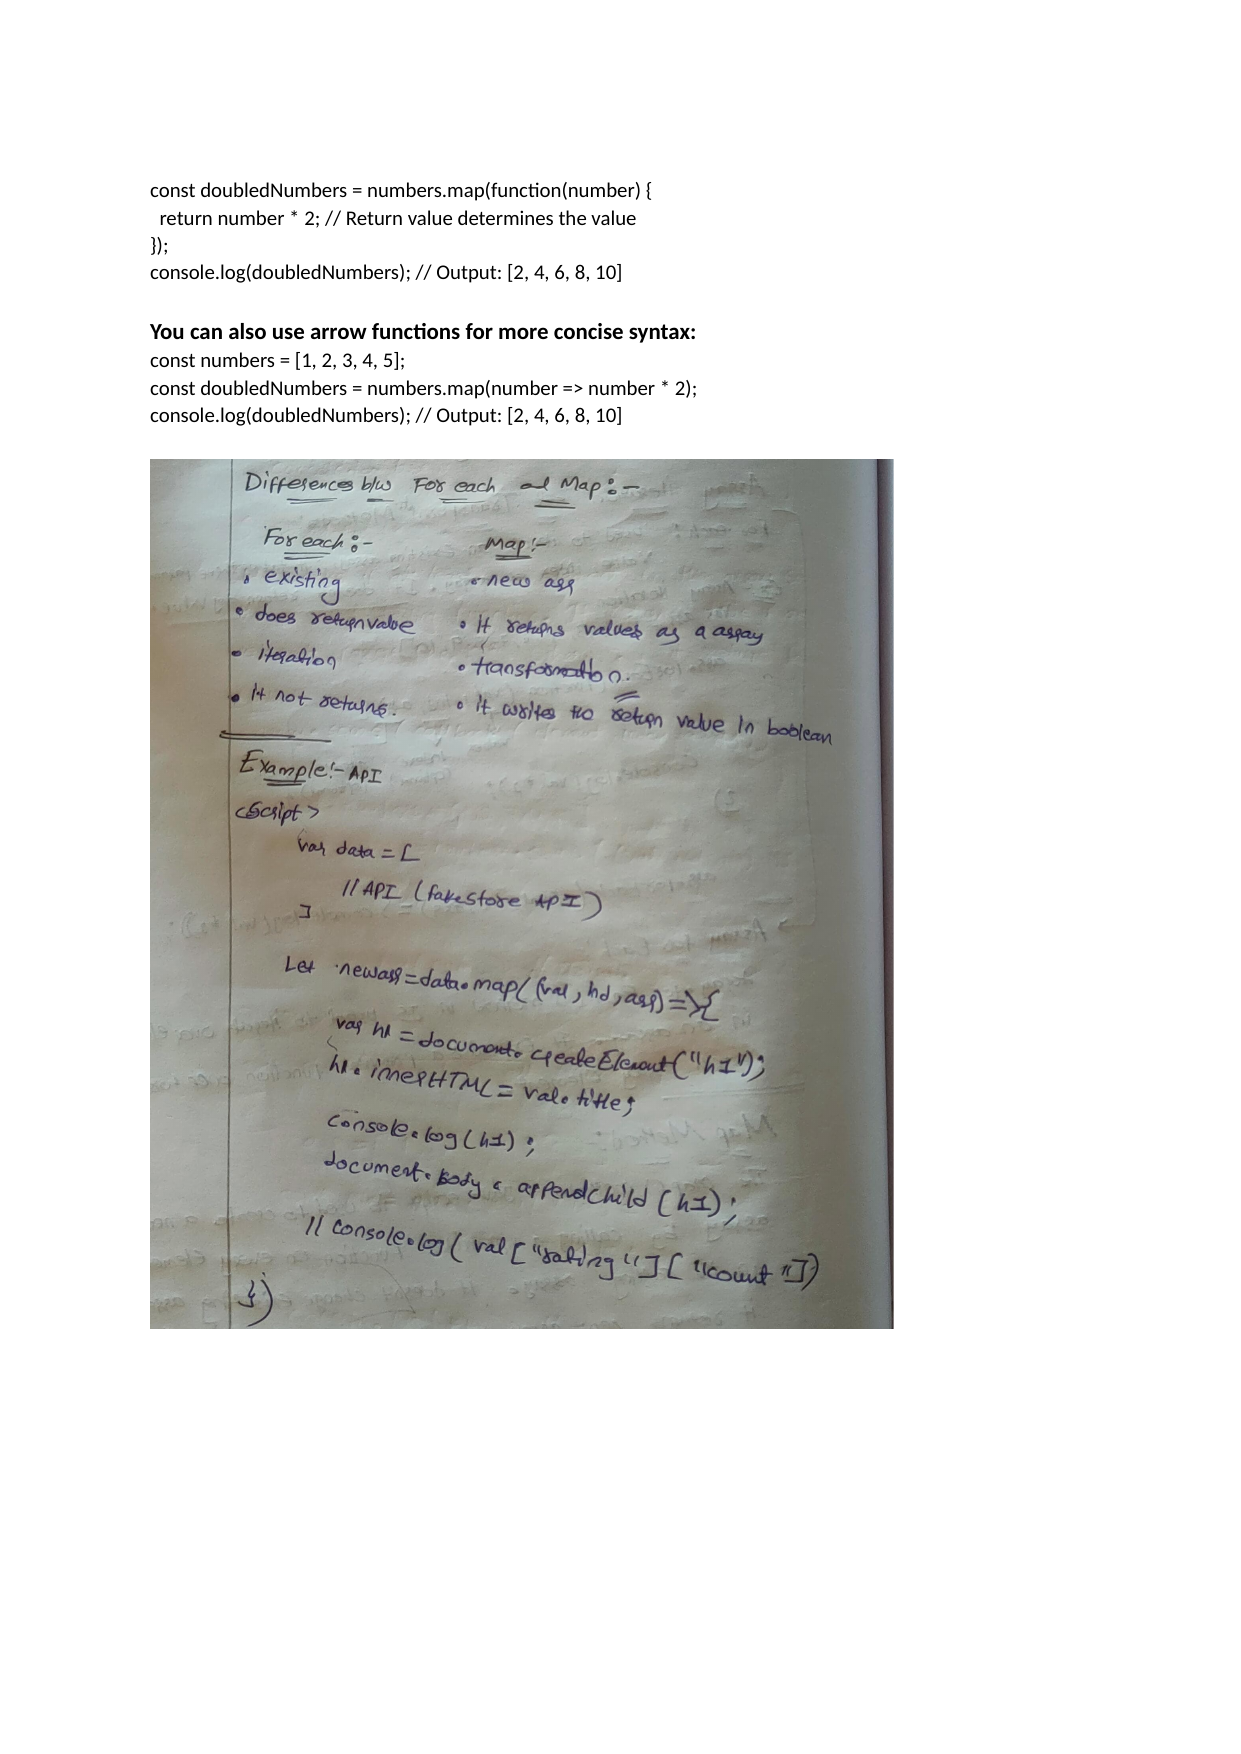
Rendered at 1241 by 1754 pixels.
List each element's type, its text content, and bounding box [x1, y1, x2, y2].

text const doubledNumbers = numbers.map(function(number) { [150, 177, 1090, 203]
picture [150, 459, 894, 1329]
text console.log(doubledNumbers); // Output: [2, 4, 6, 8, 10] [150, 402, 1090, 428]
text You can also use arrow functions for more concise syntax: [150, 317, 1090, 345]
text const numbers = [1, 2, 3, 4, 5]; [150, 347, 1090, 373]
text return number * 2; // Return value determines the value [150, 205, 1090, 230]
text console.log(doubledNumbers); // Output: [2, 4, 6, 8, 10] [150, 259, 1090, 285]
text }); [150, 232, 1090, 258]
text const doubledNumbers = numbers.map(number => number * 2); [150, 375, 1090, 400]
